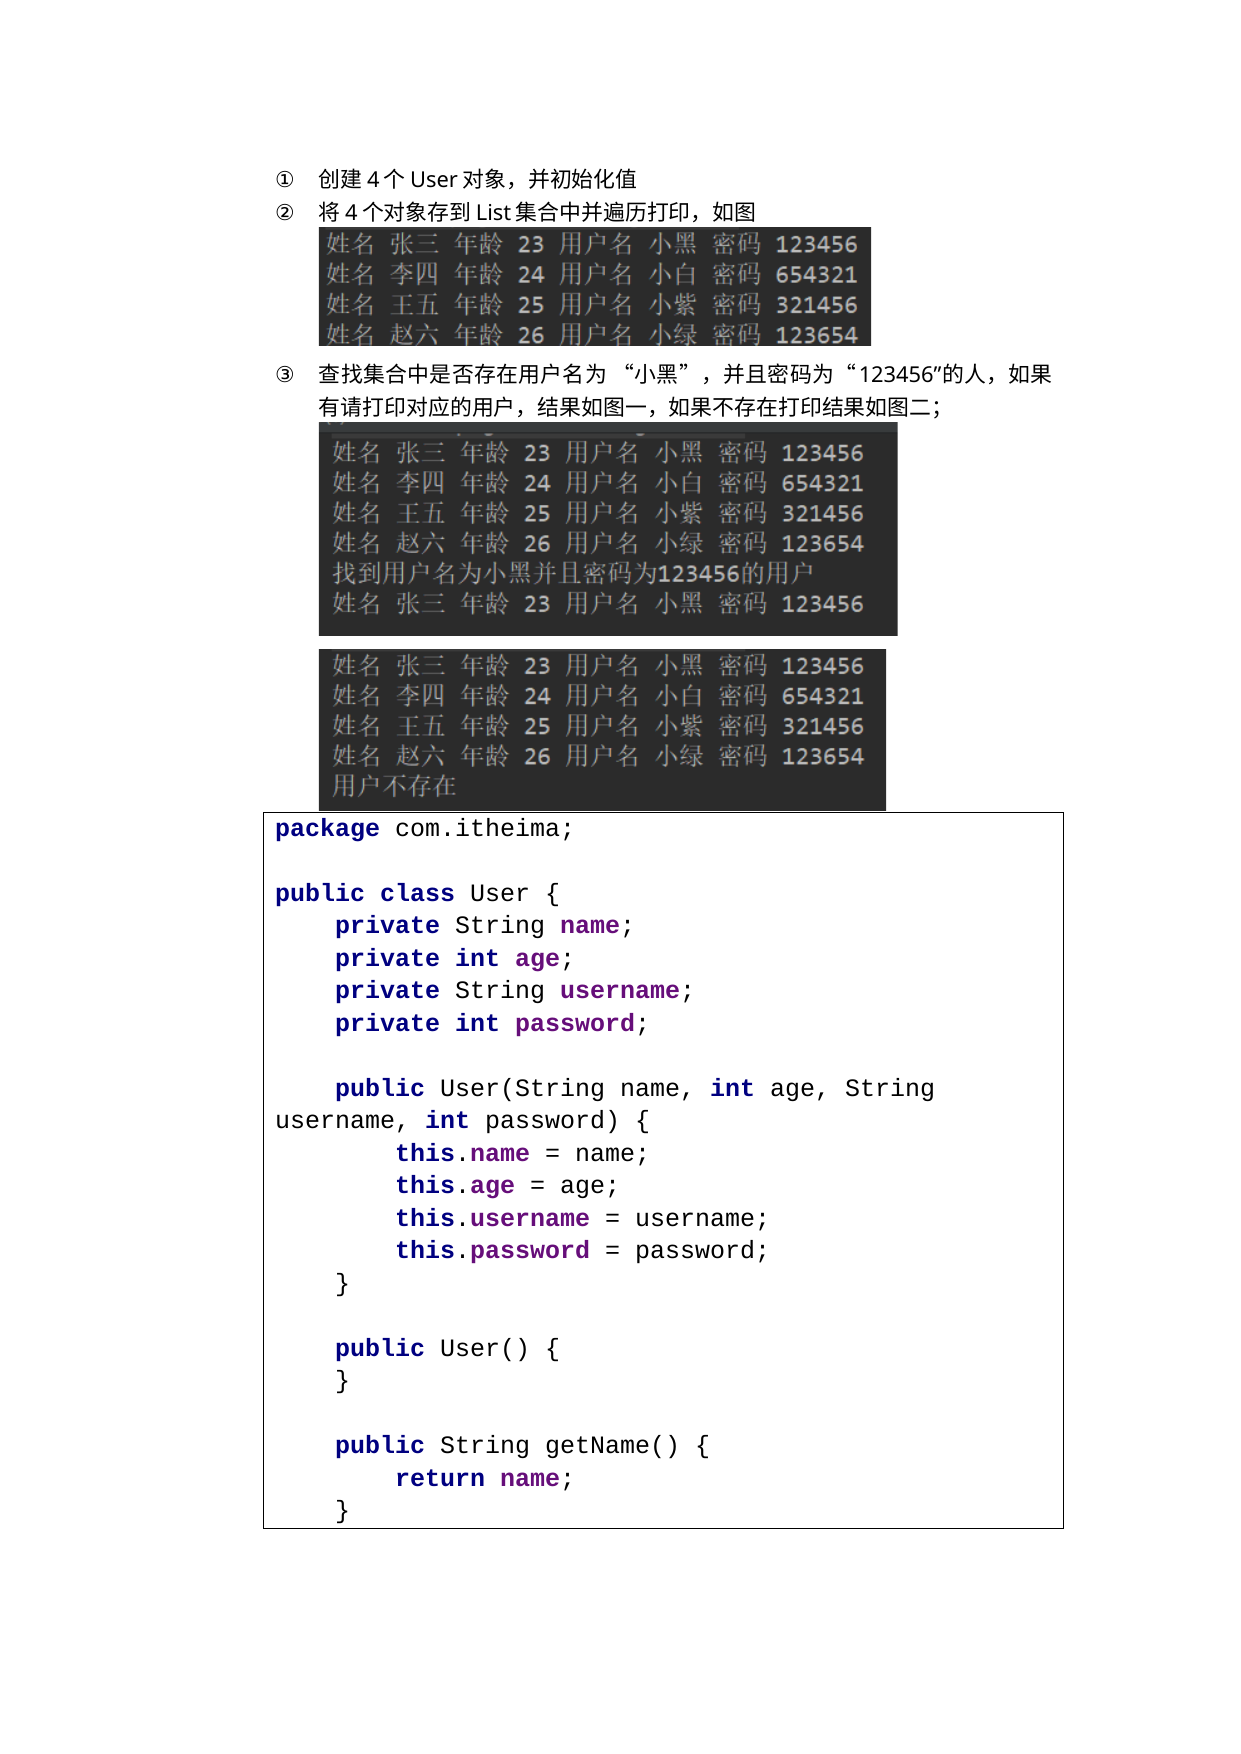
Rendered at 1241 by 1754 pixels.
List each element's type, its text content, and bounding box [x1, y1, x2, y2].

list 创建4个User对象，并初始化值 [275, 162, 1053, 194]
picture [318, 422, 898, 636]
list 将4个对象存到List集合中并遍历打印，如图 [275, 194, 1053, 227]
picture [318, 227, 872, 346]
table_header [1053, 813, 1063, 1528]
picture [318, 649, 887, 811]
list 查找集合中是否存在用户名为 “小黑”，并且密码为“123456”的人，如果有请打印对应的用户，结果如图一，如果不存在打印结果如图二； [275, 357, 1053, 422]
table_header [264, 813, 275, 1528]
